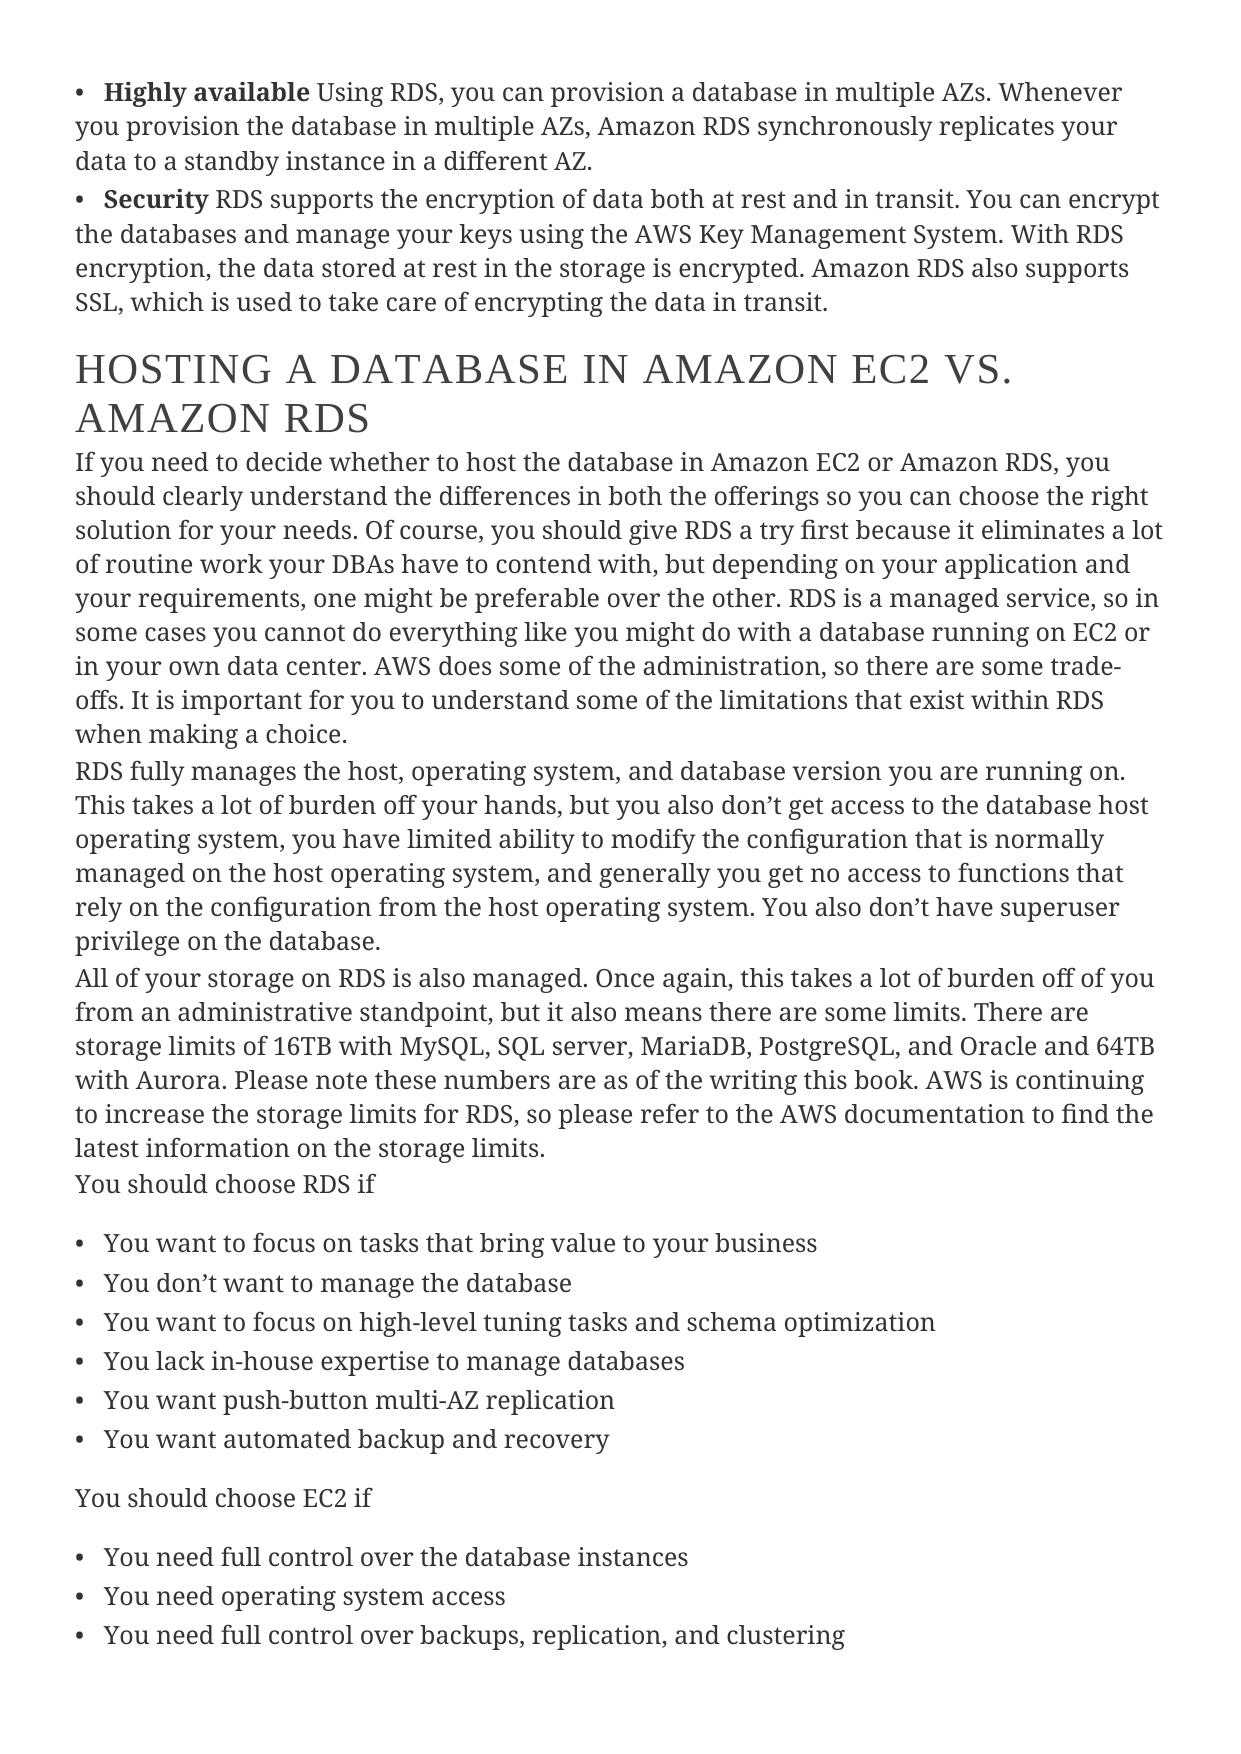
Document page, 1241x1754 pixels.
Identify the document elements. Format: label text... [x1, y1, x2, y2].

text • You want to focus on high-level tuning tasks and schema optimization [75, 1304, 1165, 1338]
text • You need operating system access [75, 1579, 1165, 1613]
text • Security RDS supports the encryption of data both at rest and in transit. You can encrypt the databases and manage your keys using the AWS Key Management System. With RDS encryption, the data stored at rest in the storage is encrypted. Amazon RDS also supports SSL, which is used to take care of encrypting the data in transit. [75, 182, 1165, 318]
text RDS fully manages the host, operating system, and database version you are running on. This takes a lot of burden off your hands, but you also don’t get access to the database host operating system, you have limited ability to modify the configuration that is normally managed on the host operating system, and generally you get no access to functions that rely on the configuration from the host operating system. You also don’t have superuser privilege on the database. [75, 753, 1165, 958]
text • You want to focus on tasks that bring value to your business [75, 1226, 1165, 1260]
text • You want push-button multi-AZ replication [75, 1382, 1165, 1416]
text All of your storage on RDS is also managed. Once again, this takes a lot of burden off of you from an administrative standpoint, but it also means there are some limits. There are storage limits of 16TB with MySQL, SQL server, MariaDB, PostgreSQL, and Oracle and 64TB with Aurora. Please note these numbers are as of the writing this book. AWS is continuing to increase the storage limits for RDS, so please refer to the AWS documentation to find the latest information on the storage limits. [75, 960, 1165, 1164]
text You should choose EC2 if [75, 1481, 1165, 1514]
text • You don’t want to manage the database [75, 1265, 1165, 1299]
text • You want automated backup and recovery [75, 1421, 1165, 1456]
text • You need full control over backups, replication, and clustering [75, 1618, 1165, 1652]
text If you need to decide whether to host the database in Amazon EC2 or Amazon RDS, you should clearly understand the differences in both the offerings so you can choose the right solution for your needs. Of course, you should give RDS a try first because it eliminates a lot of routine work your DBAs have to contend with, but depending on your application and your requirements, one might be preferable over the other. RDS is a managed service, so in some cases you cannot do everything like you might do with a database running on EC2 or in your own data center. AWS does some of the administration, so there are some trade-offs. It is important for you to understand some of the limitations that exist within RDS when making a choice. [75, 444, 1165, 751]
text • You need full control over the database instances [75, 1539, 1165, 1574]
text HOSTING A DATABASE IN AMAZON EC2 VS. AMAZON RDS [75, 343, 1165, 442]
text • You lack in-house expertise to manage databases [75, 1343, 1165, 1377]
text You should choose RDS if [75, 1167, 1165, 1201]
text • Highly available Using RDS, you can provision a database in multiple AZs. Whenever you provision the database in multiple AZs, Amazon RDS synchronously replicates your data to a standby instance in a different AZ. [75, 75, 1165, 177]
